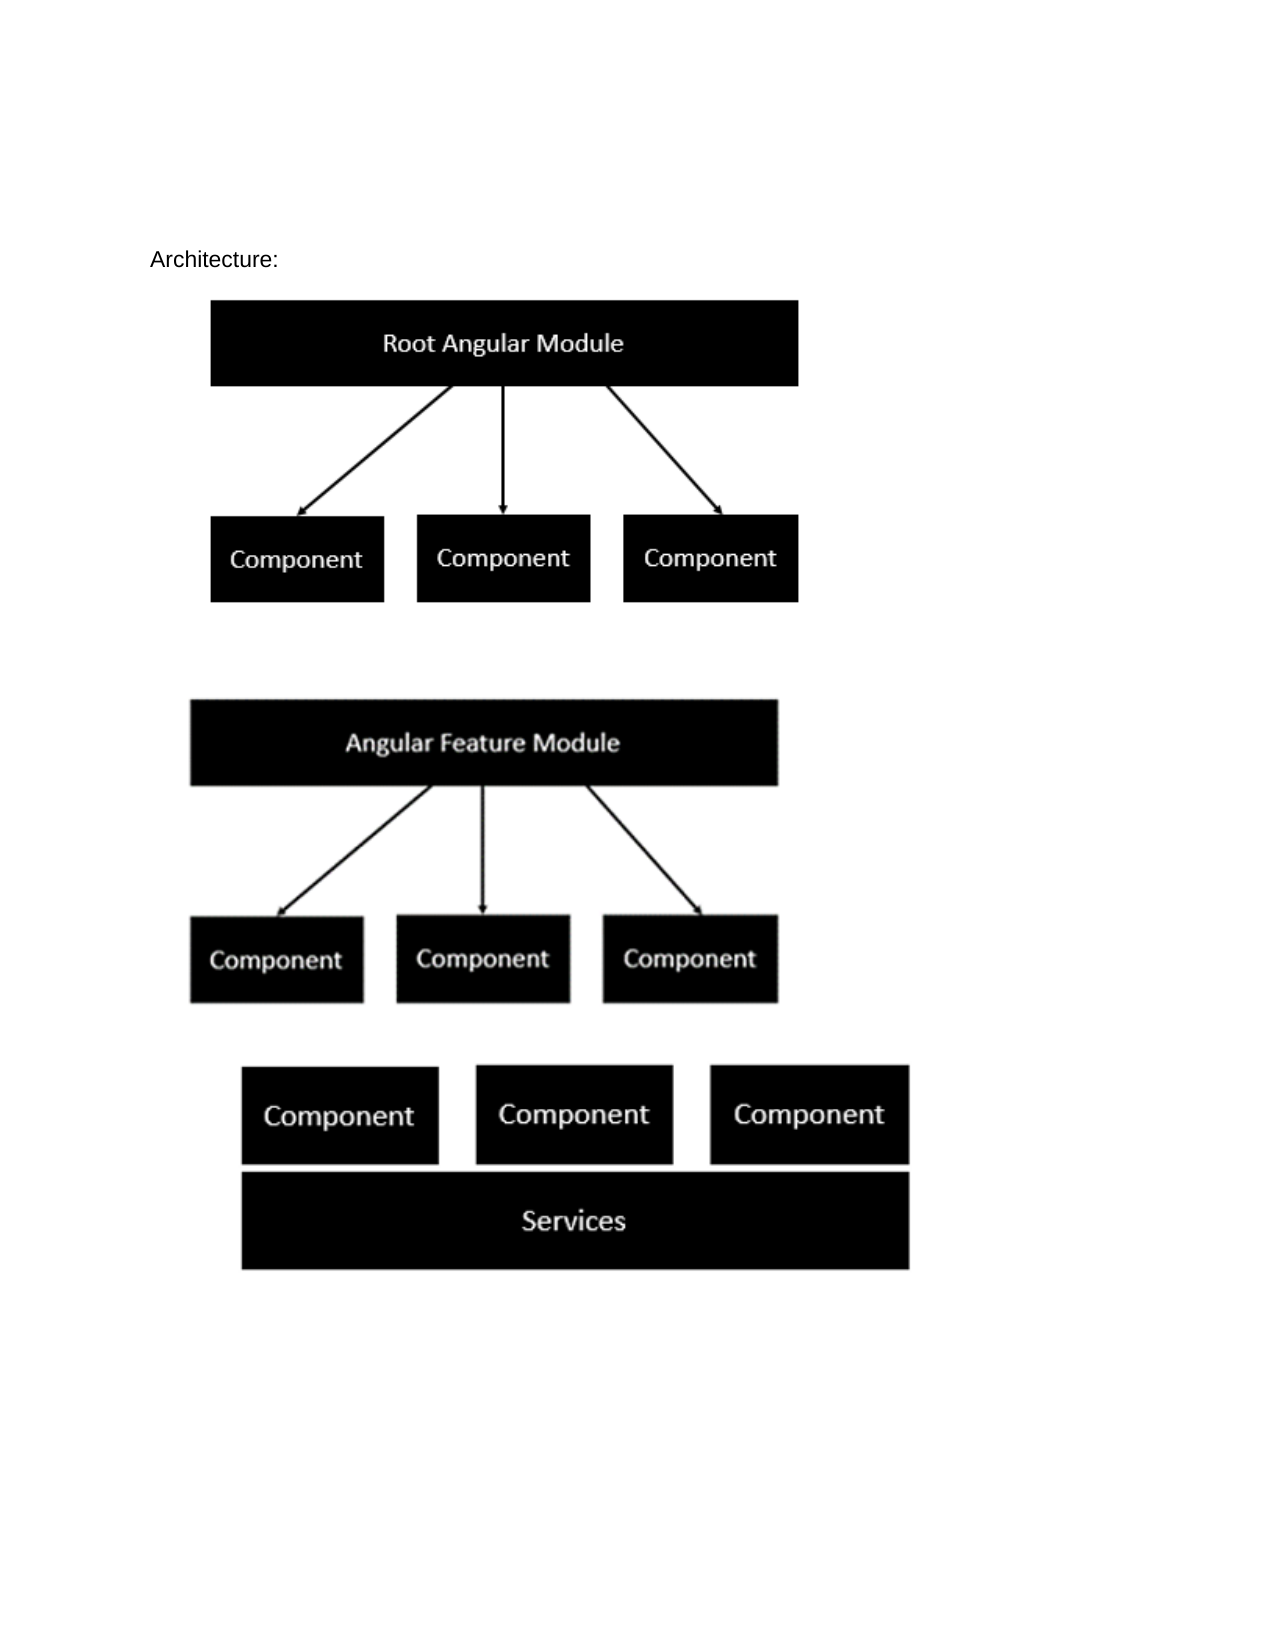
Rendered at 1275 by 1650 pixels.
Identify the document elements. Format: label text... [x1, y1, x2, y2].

text Architecture: [150, 235, 1120, 272]
picture [150, 673, 855, 1024]
picture [150, 277, 869, 626]
picture [150, 1028, 968, 1293]
